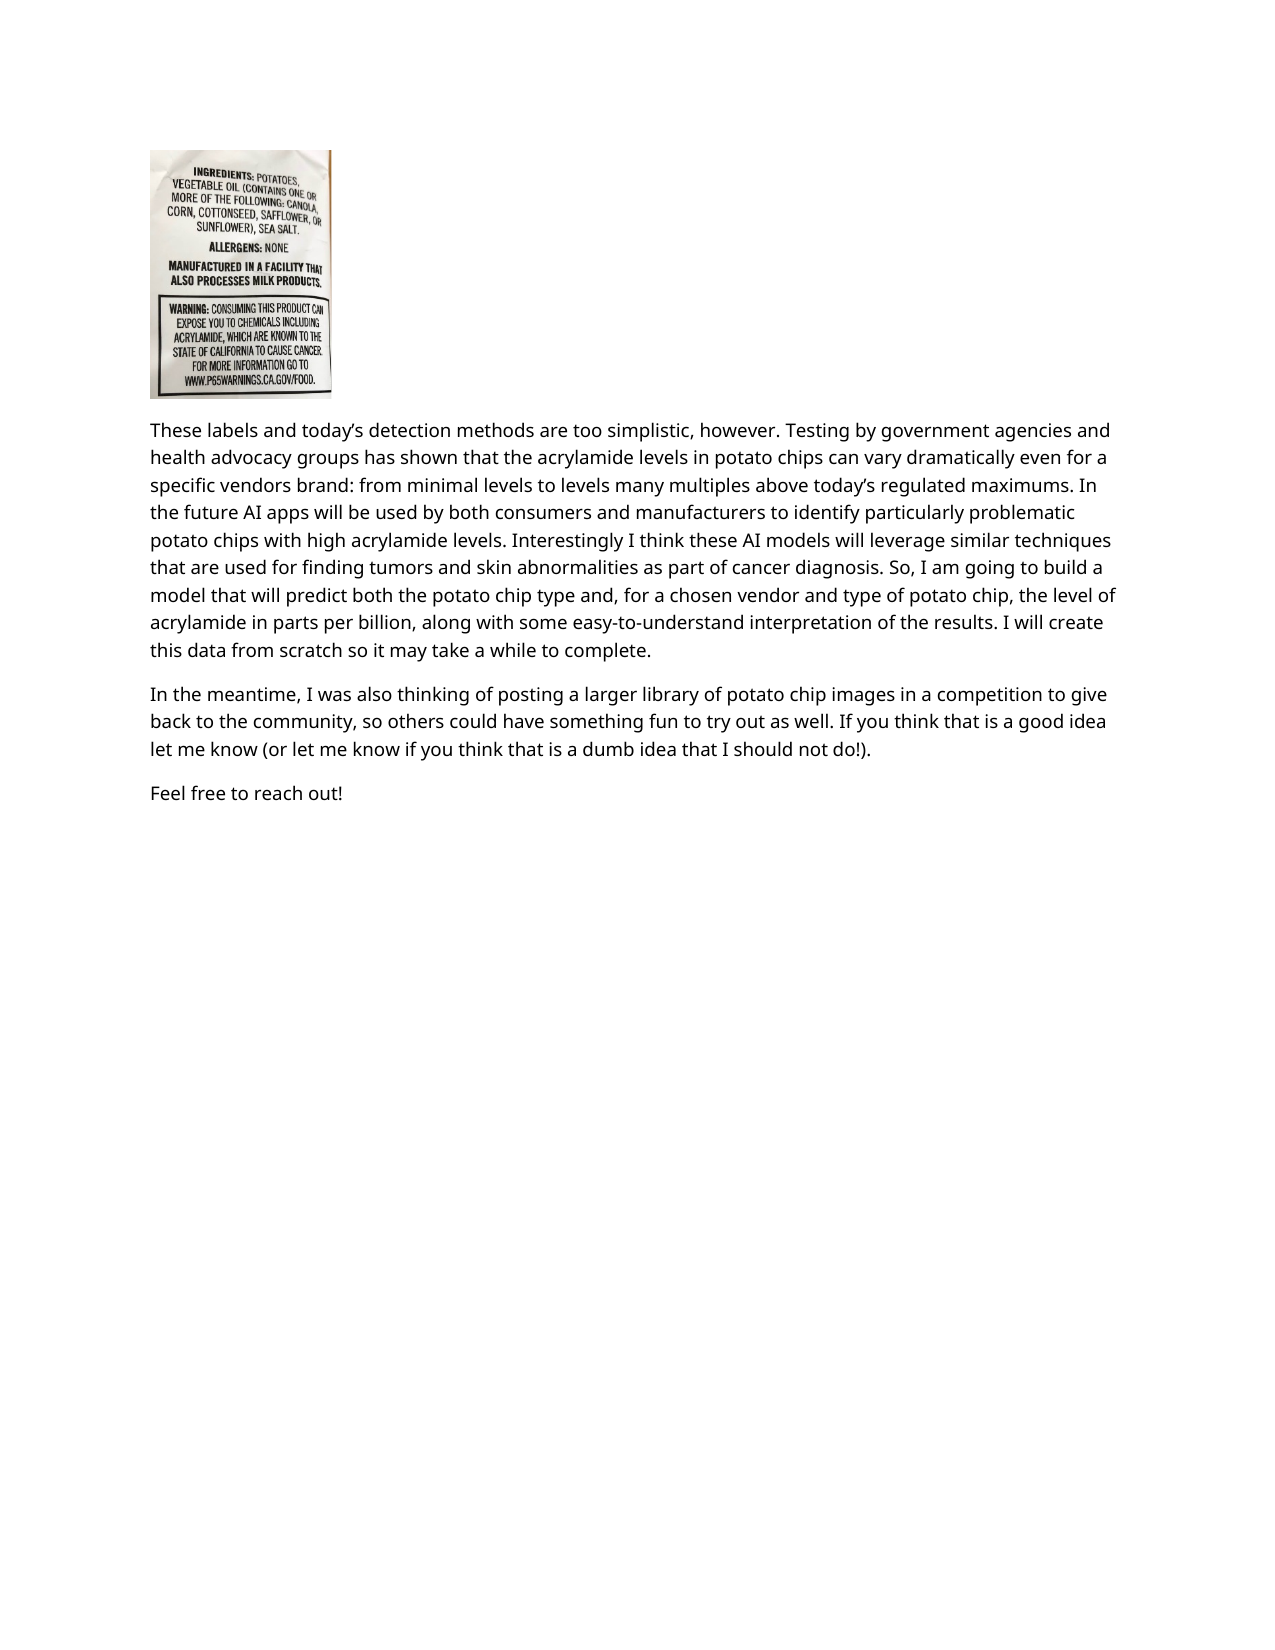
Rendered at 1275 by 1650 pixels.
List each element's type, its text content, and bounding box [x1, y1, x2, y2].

picture [150, 150, 332, 399]
text Feel free to reach out! [150, 780, 1125, 806]
text These labels and today’s detection methods are too simplistic, however. Testing by government agencies and health advocacy groups has shown that the acrylamide levels in potato chips can vary dramatically even for a specific vendors brand: from minimal levels to levels many multiples above today’s regulated maximums. In the future AI apps will be used by both consumers and manufacturers to identify particularly problematic potato chips with high acrylamide levels. Interestingly I think these AI models will leverage similar techniques that are used for finding tumors and skin abnormalities as part of cancer diagnosis. So, I am going to build a model that will predict both the potato chip type and, for a chosen vendor and type of potato chip, the level of acrylamide in parts per billion, along with some easy-to-understand interpretation of the results. I will create this data from scratch so it may take a while to complete. [150, 417, 1125, 663]
text In the meantime, I was also thinking of posting a larger library of potato chip images in a competition to give back to the community, so others could have something fun to try out as well. If you think that is a good idea let me know (or let me know if you think that is a dumb idea that I should not do!). [150, 681, 1125, 762]
